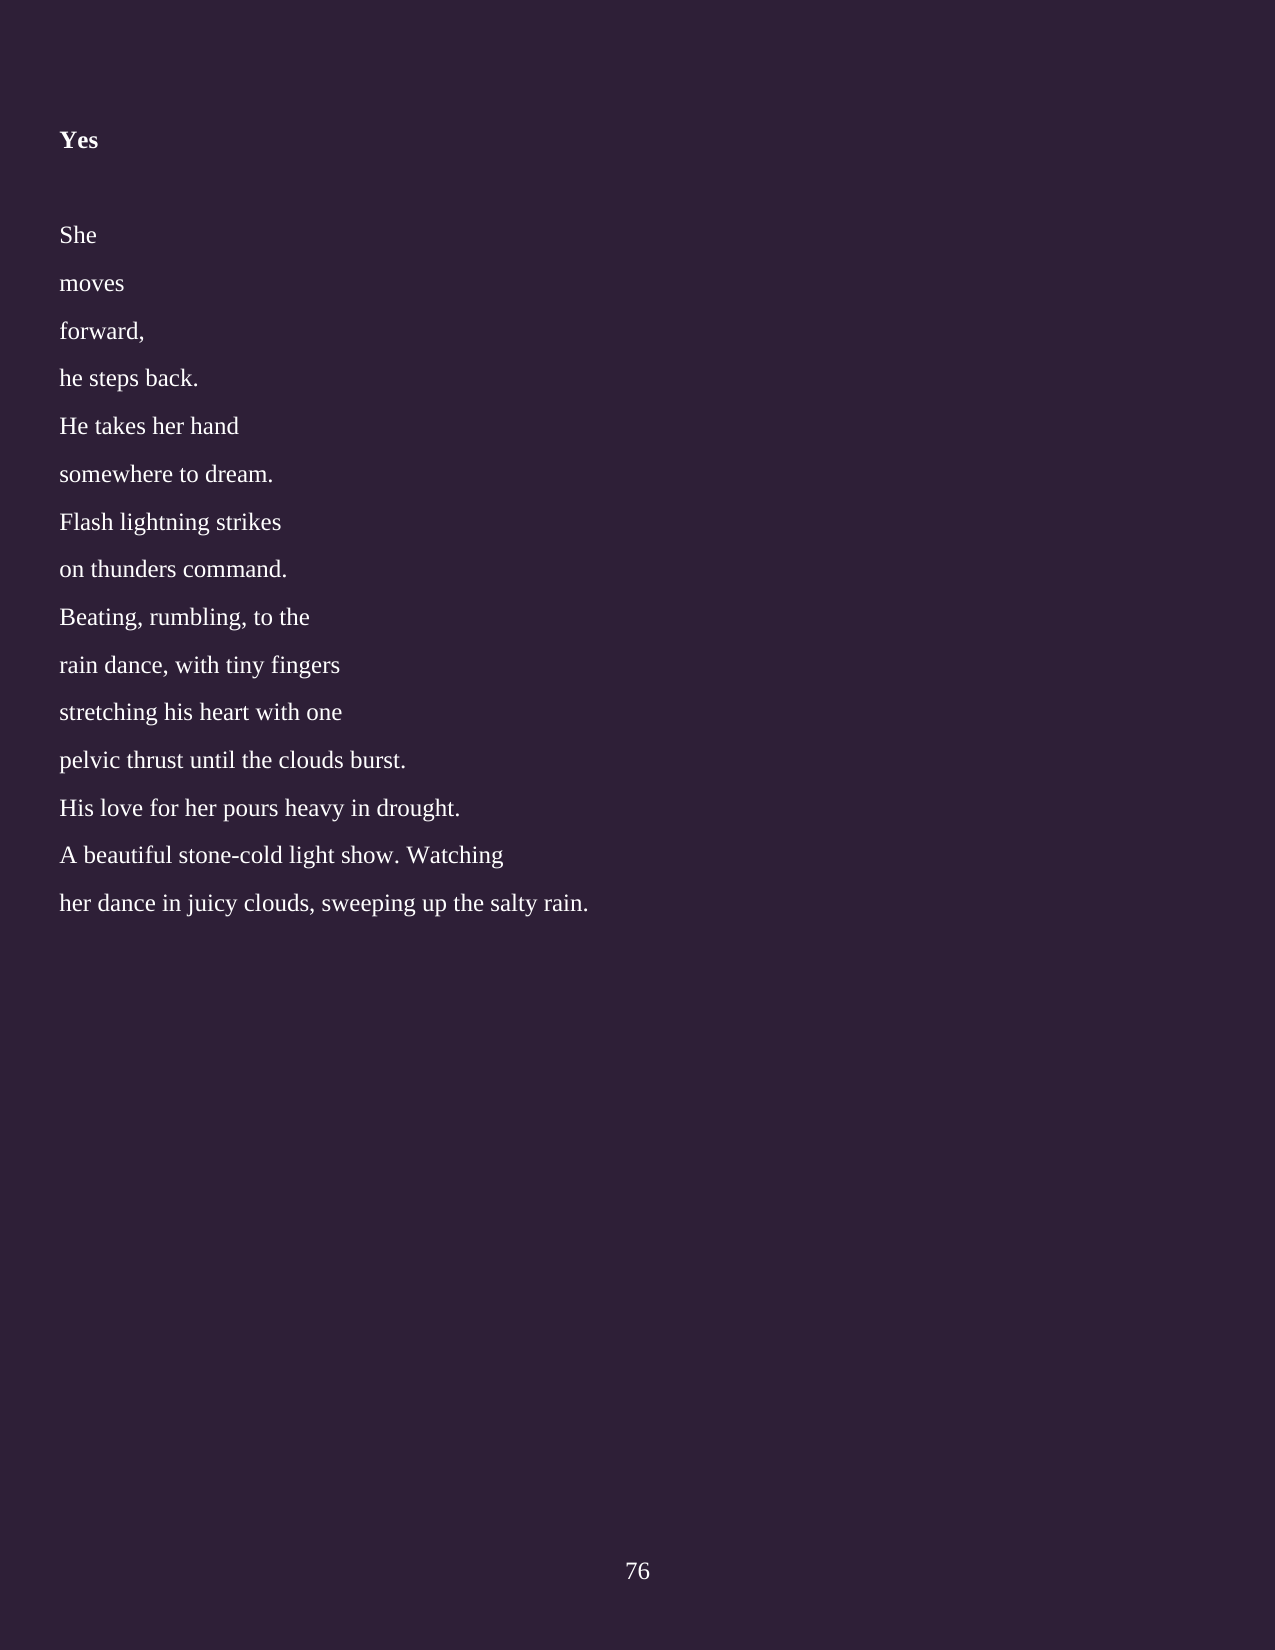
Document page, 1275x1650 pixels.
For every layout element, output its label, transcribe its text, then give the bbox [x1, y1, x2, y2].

text somewhere to dream. [59, 459, 1216, 488]
text rain dance, with tiny fingers [59, 650, 1216, 678]
text forward, [59, 316, 1216, 344]
text her dance in juicy clouds, sweeping up the salty rain. [59, 888, 1216, 917]
text Flash lightning strikes [59, 507, 1216, 535]
text He takes her hand [59, 411, 1216, 440]
text stretching his heart with one [59, 697, 1216, 726]
text Beating, rumbling, to the [59, 602, 1216, 631]
text he steps back. [59, 363, 1216, 392]
text moves [59, 268, 1216, 297]
text A beautiful stone-cold light show. Watching [59, 841, 1216, 869]
text His love for her pours heavy in drought. [59, 793, 1216, 822]
text pelvic thrust until the clouds burst. [59, 745, 1216, 774]
text 76 [59, 1556, 1216, 1585]
text on thunders command. [59, 554, 1216, 583]
text Yes [59, 125, 1216, 154]
text She [59, 220, 1216, 249]
